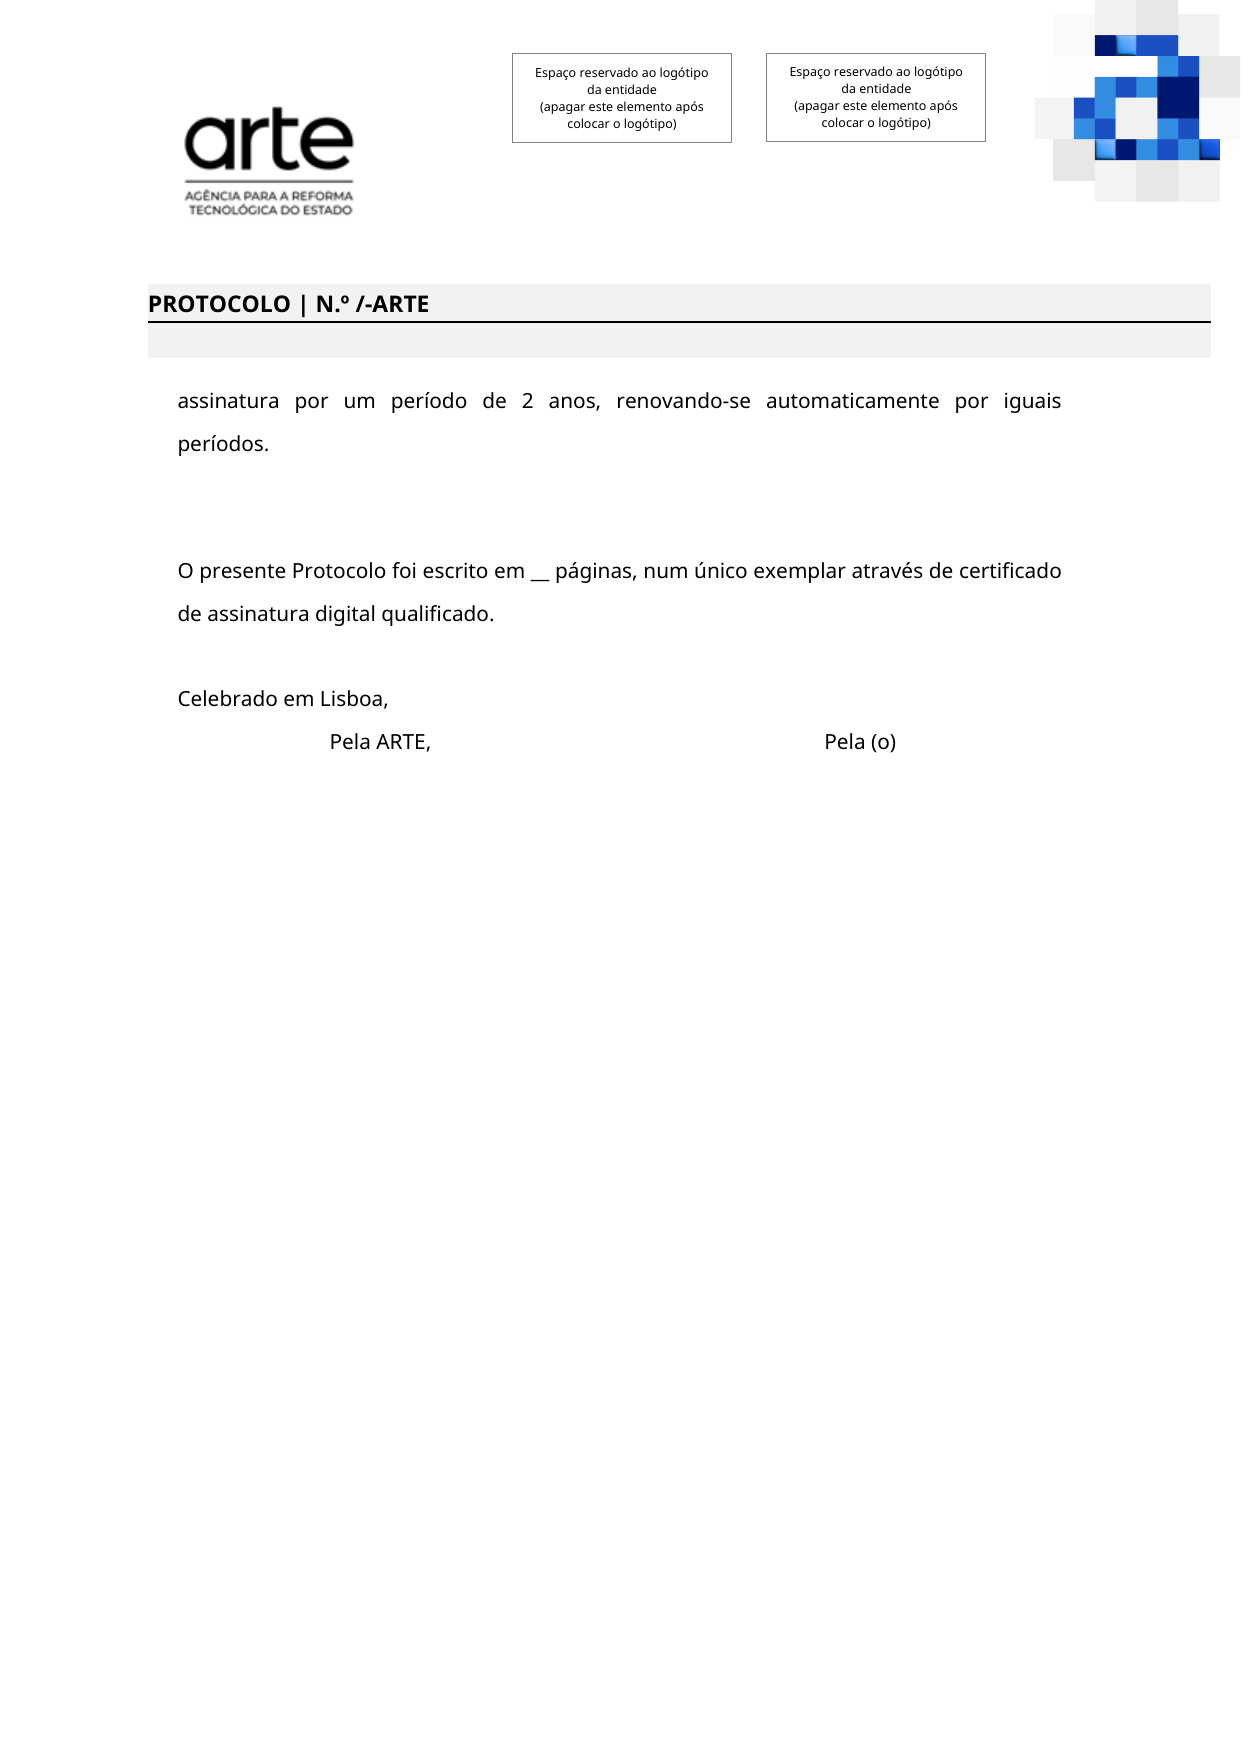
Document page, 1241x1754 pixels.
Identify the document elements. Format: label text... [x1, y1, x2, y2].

picture [1034, 0, 1241, 202]
text O presente Protocolo foi escrito em __ páginas, num único exemplar através de certificado de assinatura digital qualificado. [177, 556, 1063, 627]
text Pela (o) [657, 727, 1063, 755]
text Pela ARTE, [177, 727, 583, 755]
text Celebrado em Lisboa, [177, 684, 1063, 713]
picture [177, 105, 362, 221]
